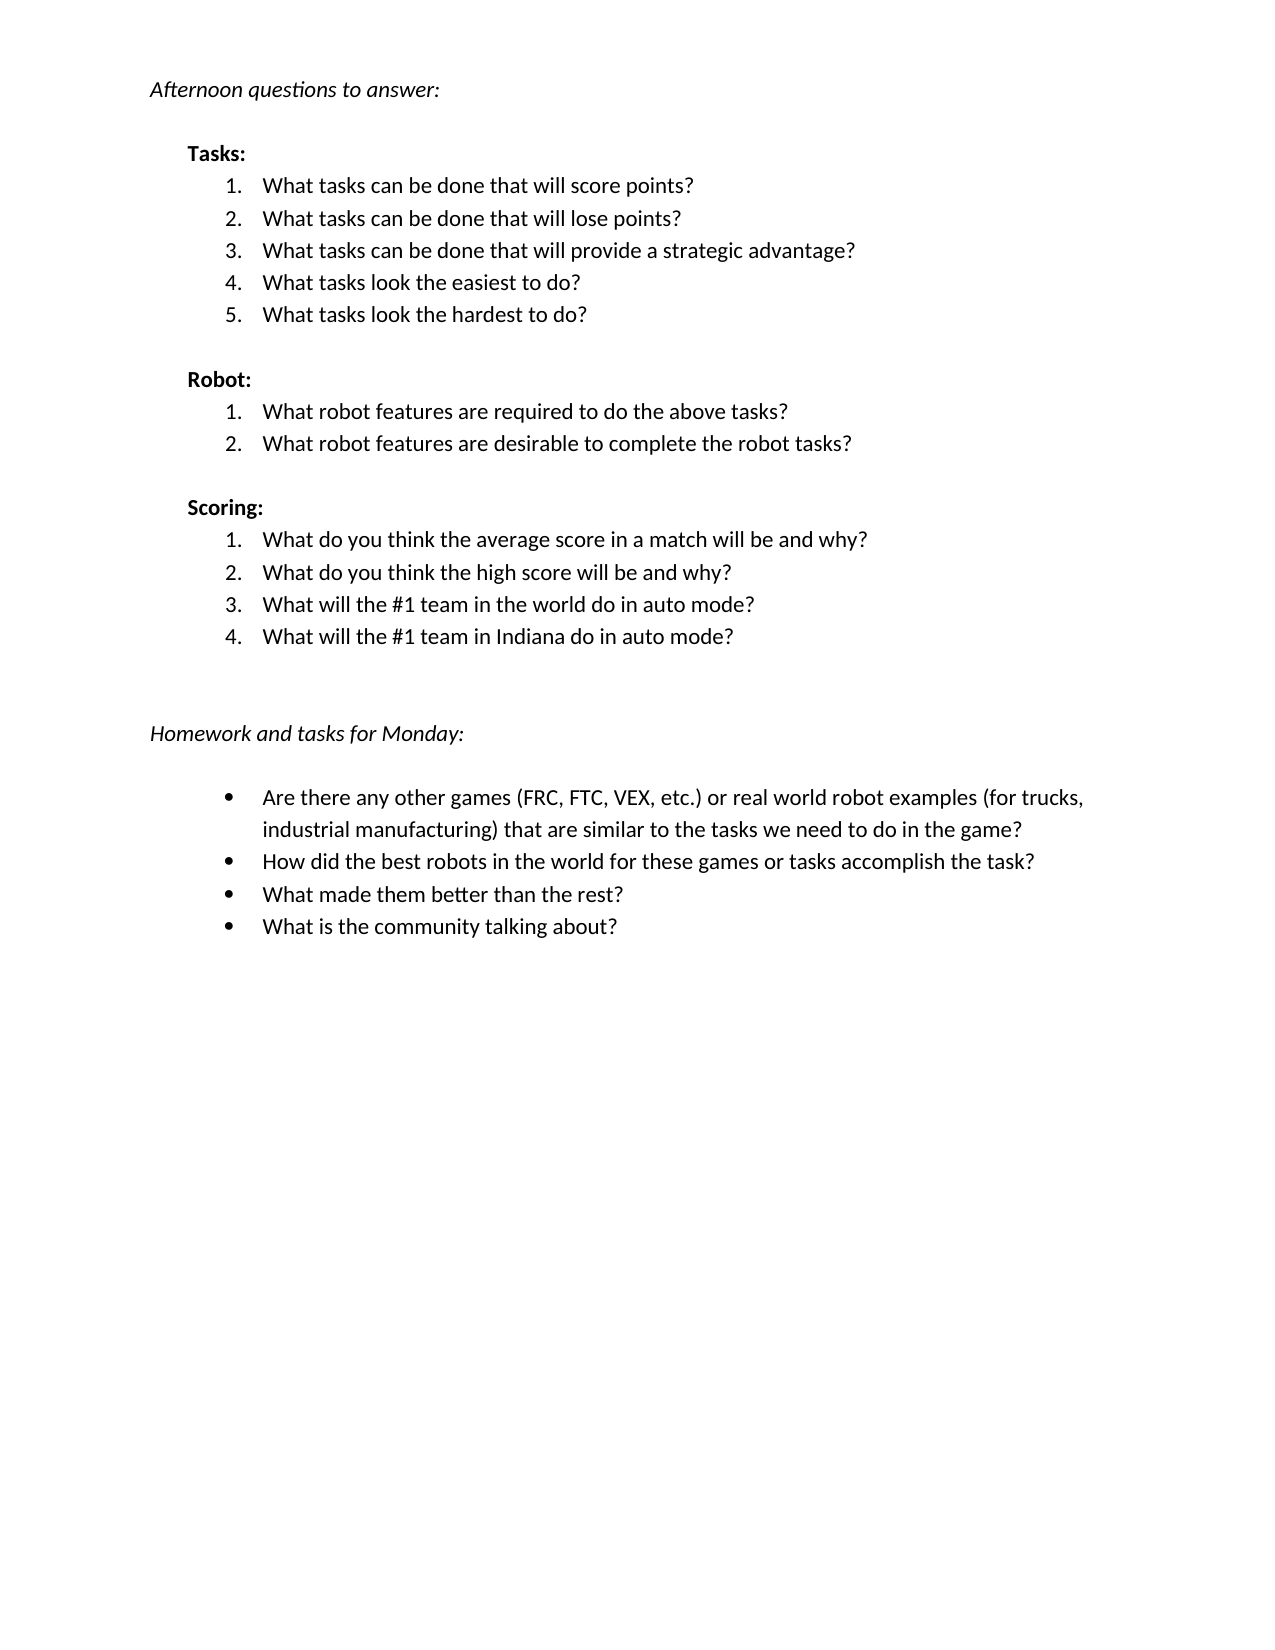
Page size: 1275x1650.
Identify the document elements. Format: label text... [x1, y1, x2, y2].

list What robot features are desirable to complete the robot tasks? [225, 429, 1125, 457]
list What tasks can be done that will lose points? [225, 204, 1125, 232]
list Are there any other games (FRC, FTC, VEX, etc.) or real world robot examples (for trucks, industrial manufacturing) that are similar to the tasks we need to do in the game? [225, 783, 1125, 843]
list What tasks look the easiest to do? [225, 268, 1125, 296]
list What do you think the average score in a match will be and why? [225, 526, 1125, 554]
text Afternoon questions to answer: [150, 75, 1125, 103]
list What tasks look the hardest to do? [225, 300, 1125, 328]
text Robot: [187, 365, 1125, 393]
list What made them better than the rest? [225, 880, 1125, 908]
list What do you think the high score will be and why? [225, 558, 1125, 586]
text Scoring: [187, 493, 1125, 521]
list What tasks can be done that will provide a strategic advantage? [225, 236, 1125, 264]
list What is the community talking about? [225, 912, 1125, 940]
list How did the best robots in the world for these games or tasks accomplish the task? [225, 847, 1125, 876]
list What tasks can be done that will score points? [225, 172, 1125, 199]
text Homework and tasks for Monday: [150, 719, 1125, 747]
list What will the #1 team in Indiana do in auto mode? [225, 622, 1125, 650]
list What robot features are required to do the above tasks? [225, 397, 1125, 425]
text Tasks: [187, 139, 1125, 167]
list What will the #1 team in the world do in auto mode? [225, 590, 1125, 618]
